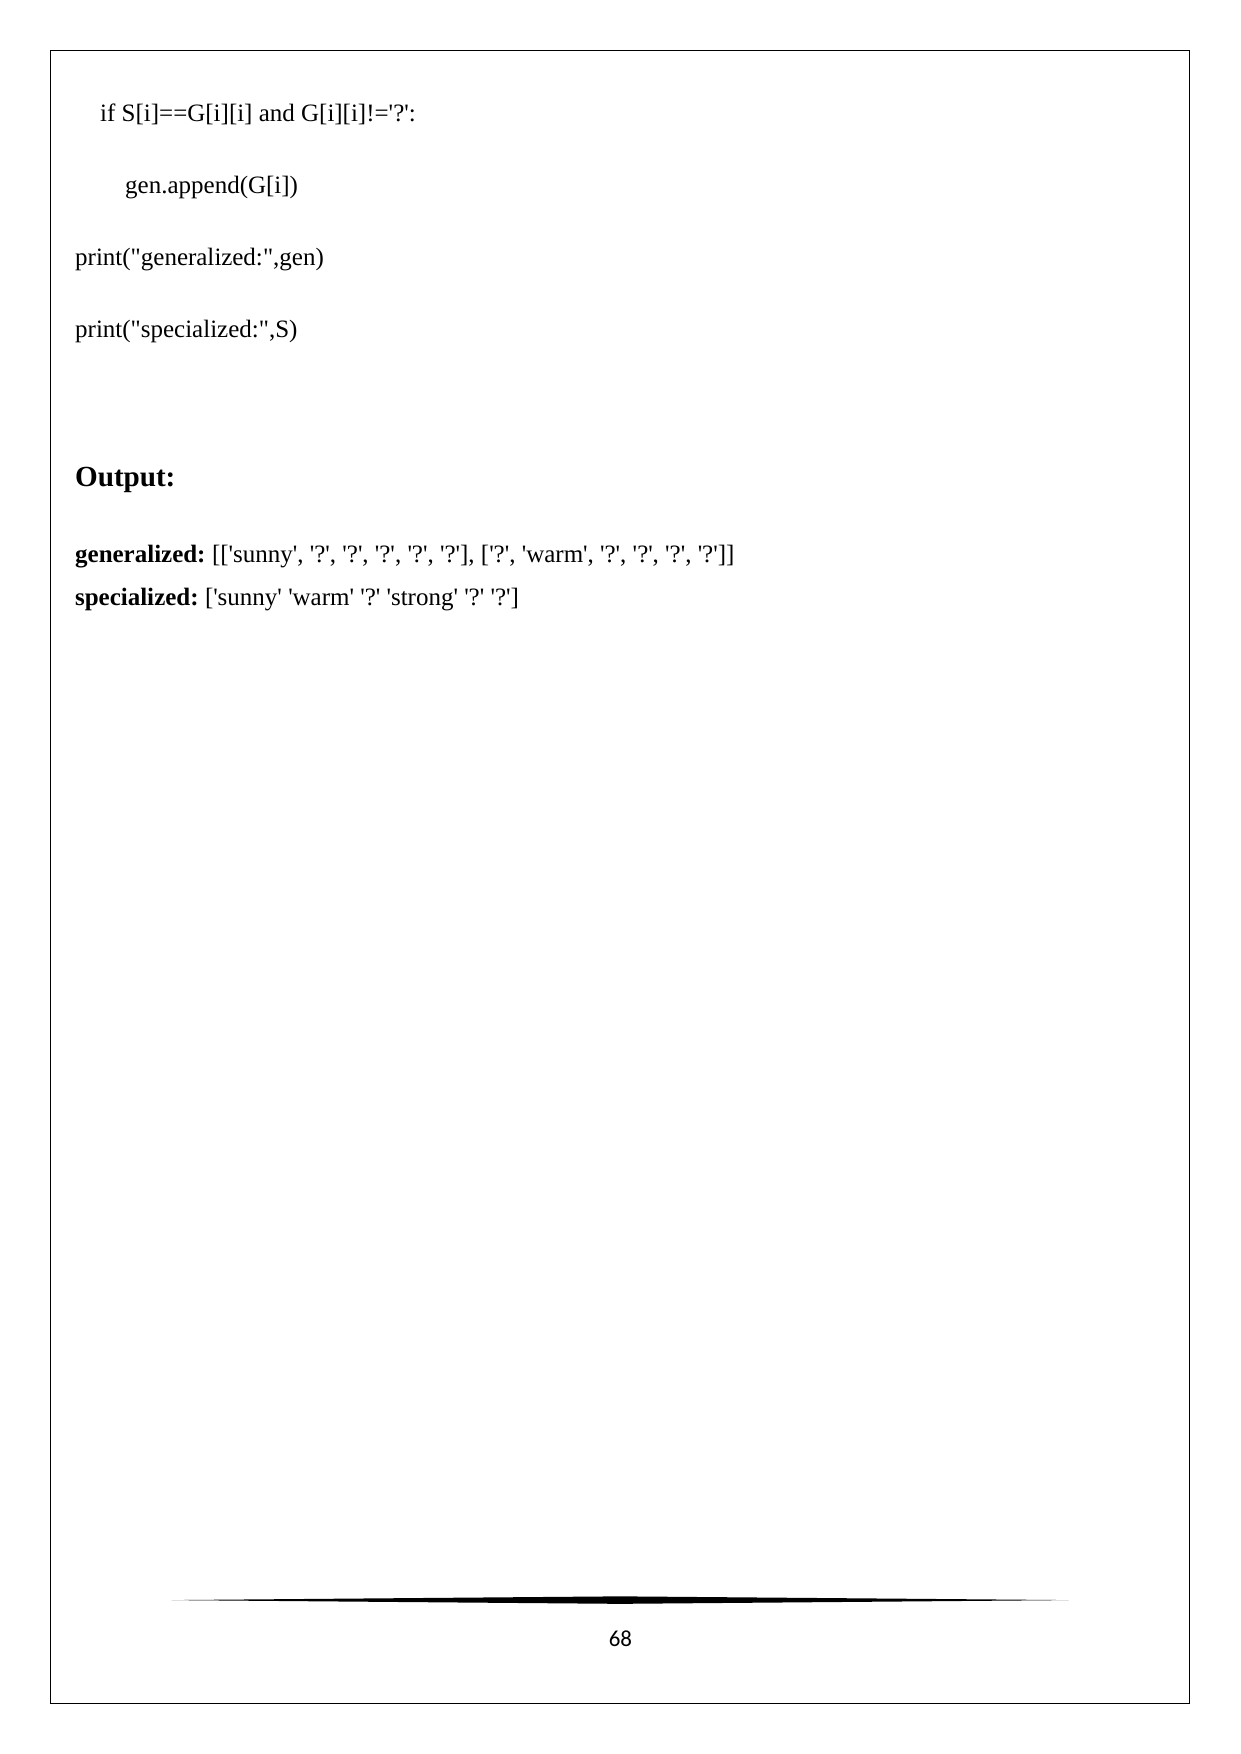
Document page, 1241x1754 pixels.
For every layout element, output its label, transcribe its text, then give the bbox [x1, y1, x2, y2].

text print("generalized:",gen) [75, 242, 1165, 271]
text Output: [75, 459, 1165, 493]
text generalized: [['sunny', '?', '?', '?', '?', '?'], ['?', 'warm', '?', '?', '?', '?']] [75, 539, 1165, 567]
text if S[i]==G[i][i] and G[i][i]!='?': [75, 98, 1165, 126]
text print("specialized:",S) [75, 314, 1165, 343]
text gen.append(G[i]) [75, 170, 1165, 199]
text specialized: ['sunny' 'warm' '?' 'strong' '?' '?'] [75, 582, 1165, 611]
